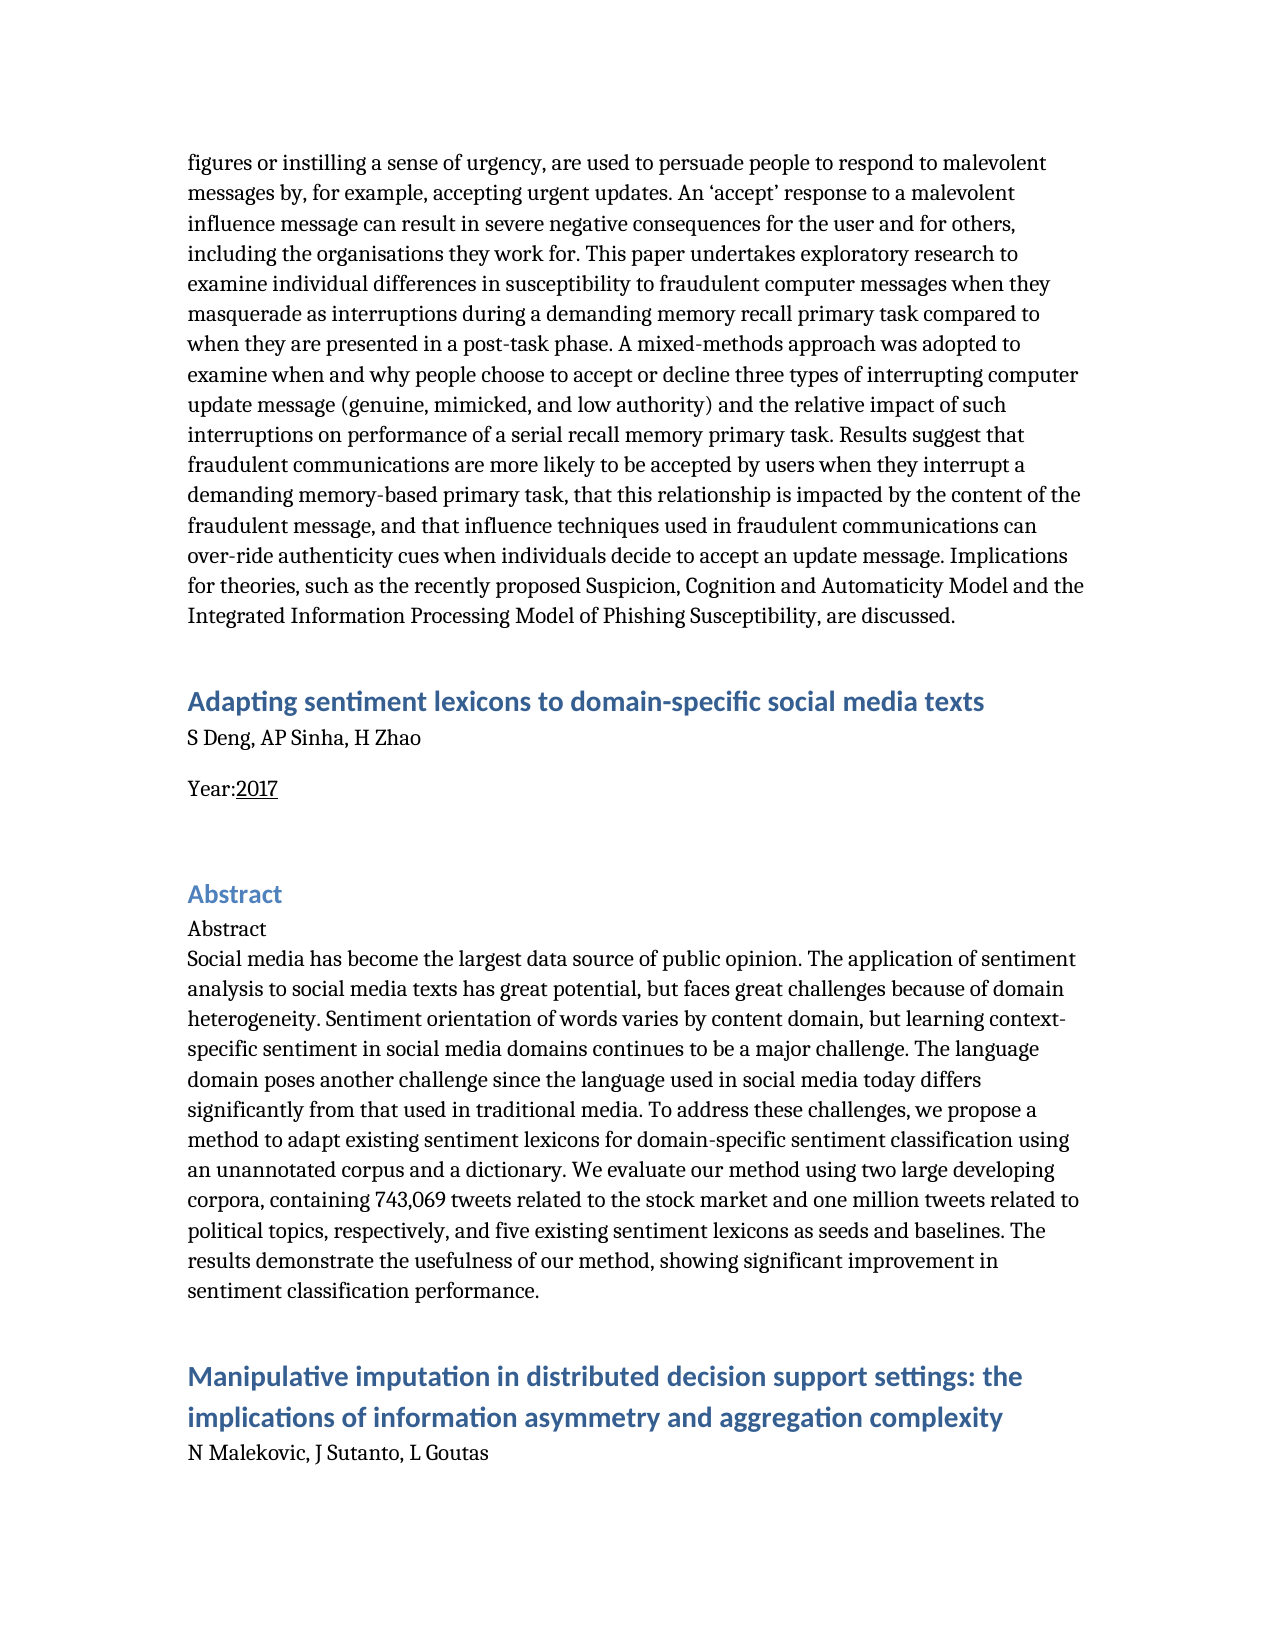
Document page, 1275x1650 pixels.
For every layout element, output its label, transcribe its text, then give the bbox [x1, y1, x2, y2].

subtitle Adapting sentiment lexicons to domain-specific social media texts [187, 683, 1087, 719]
subtitle Manipulative imputation in distributed decision support settings: the implications of information asymmetry and aggregation complexity [187, 1358, 1087, 1434]
text S Deng, AP Sinha, H Zhao [187, 724, 1087, 751]
text N Malekovic, J Sutanto, L Goutas [187, 1440, 1087, 1466]
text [187, 150, 1087, 629]
text Abstract Social media has become the largest data source of public opinion. The application of sentiment analysis to social media texts has great potential, but faces great challenges because of domain heterogeneity. Sentiment orientation of words varies by content domain, but learning context-specific sentiment in social media domains continues to be a major challenge. The language domain poses another challenge since the language used in social media today differs significantly from that used in traditional media. To address these challenges, we propose a method to adapt existing sentiment lexicons for domain-specific sentiment classification using an unannotated corpus and a dictionary. We evaluate our method using two large developing corpora, containing 743,069 tweets related to the stock market and one million tweets related to political topics, respectively, and five existing sentiment lexicons as seeds and baselines. The results demonstrate the usefulness of our method, showing significant improvement in sentiment classification performance. [187, 915, 1087, 1304]
text Year:2017 [187, 775, 1087, 802]
subtitle Abstract [187, 877, 1087, 910]
